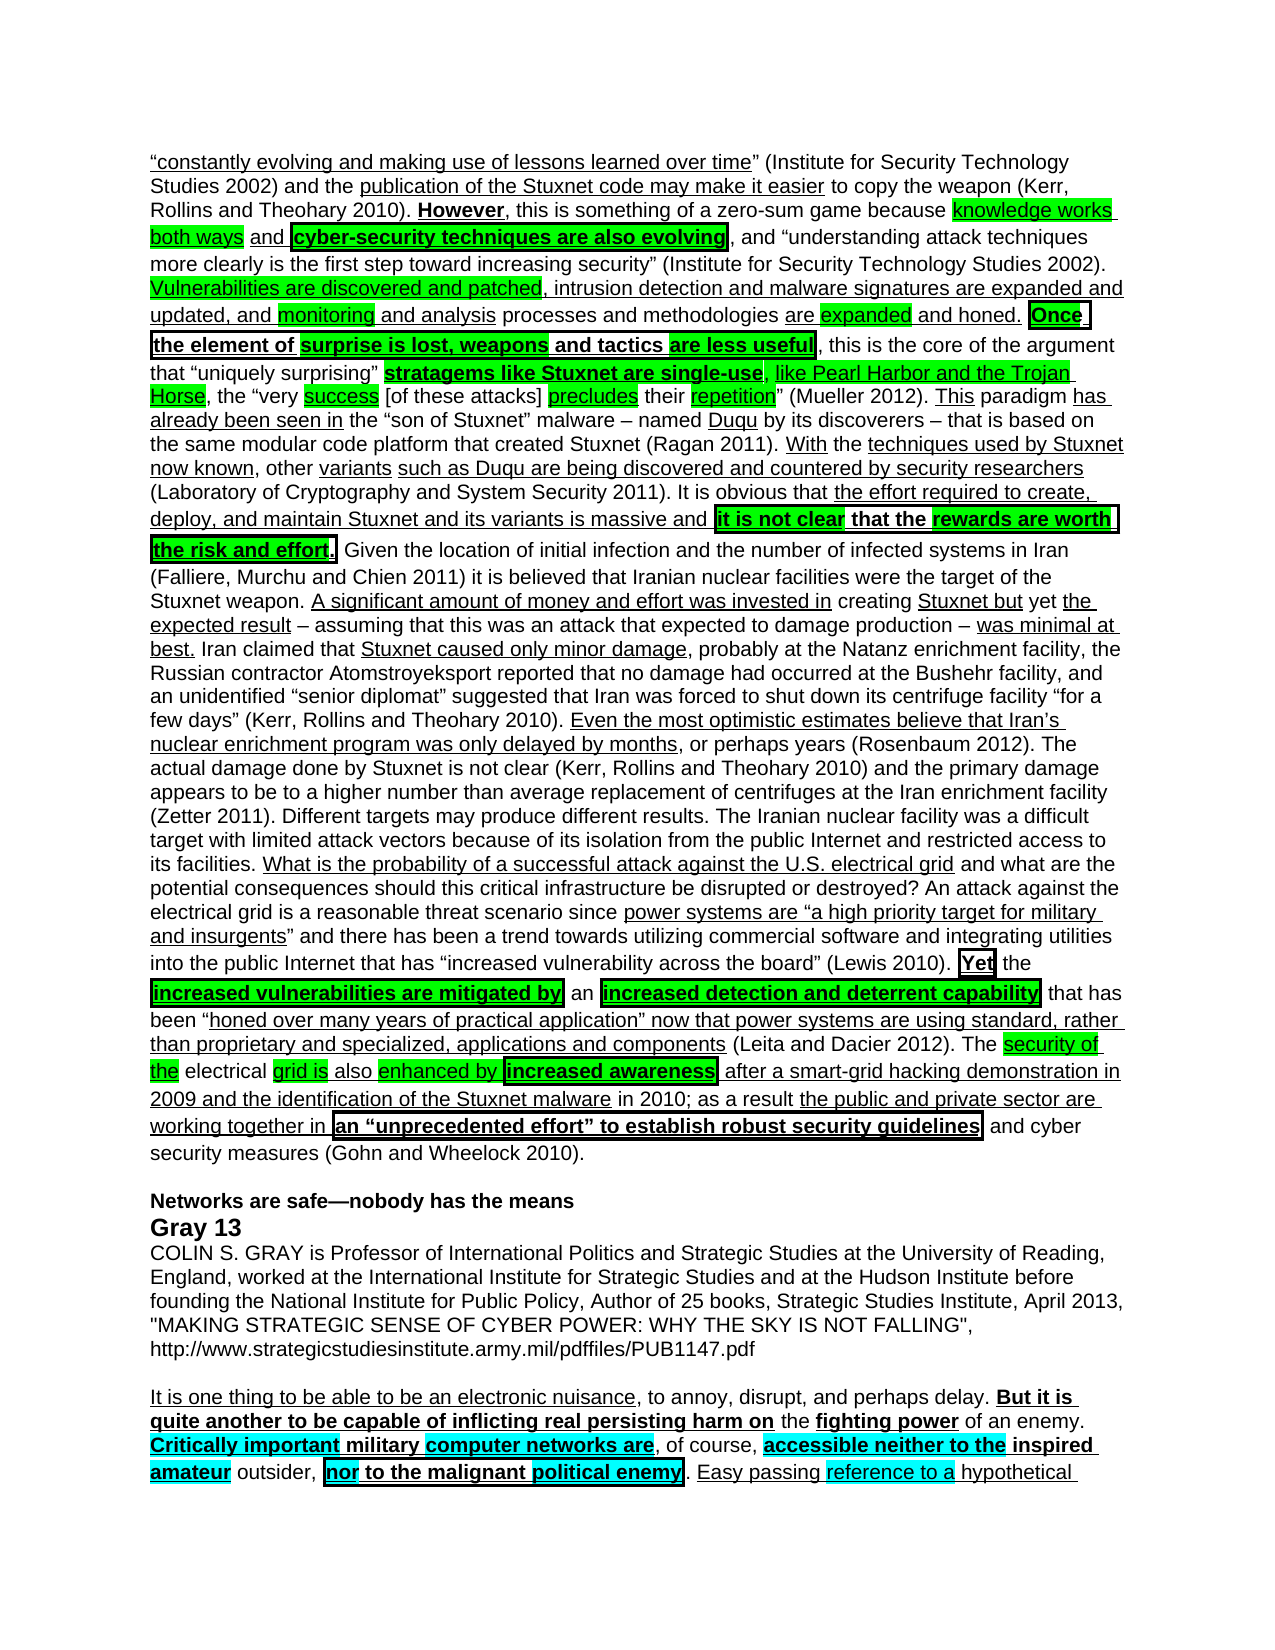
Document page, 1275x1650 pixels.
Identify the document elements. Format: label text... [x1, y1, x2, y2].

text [150, 150, 1125, 1164]
text Gray 13 [150, 1212, 1125, 1241]
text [150, 1385, 1125, 1487]
text Networks are safe—nobody has the means [150, 1188, 1125, 1212]
text COLIN S. GRAY is Professor of International Politics and Strategic Studies at the University of Reading, England, worked at the International Institute for Strategic Studies and at the Hudson Institute before founding the National Institute for Public Policy, Author of 25 books, Strategic Studies Institute, April 2013, "MAKING STRATEGIC SENSE OF CYBER POWER: WHY THE SKY IS NOT FALLING", http://www.strategicstudiesinstitute.army.mil/pdffiles/PUB1147.pdf [150, 1241, 1125, 1361]
